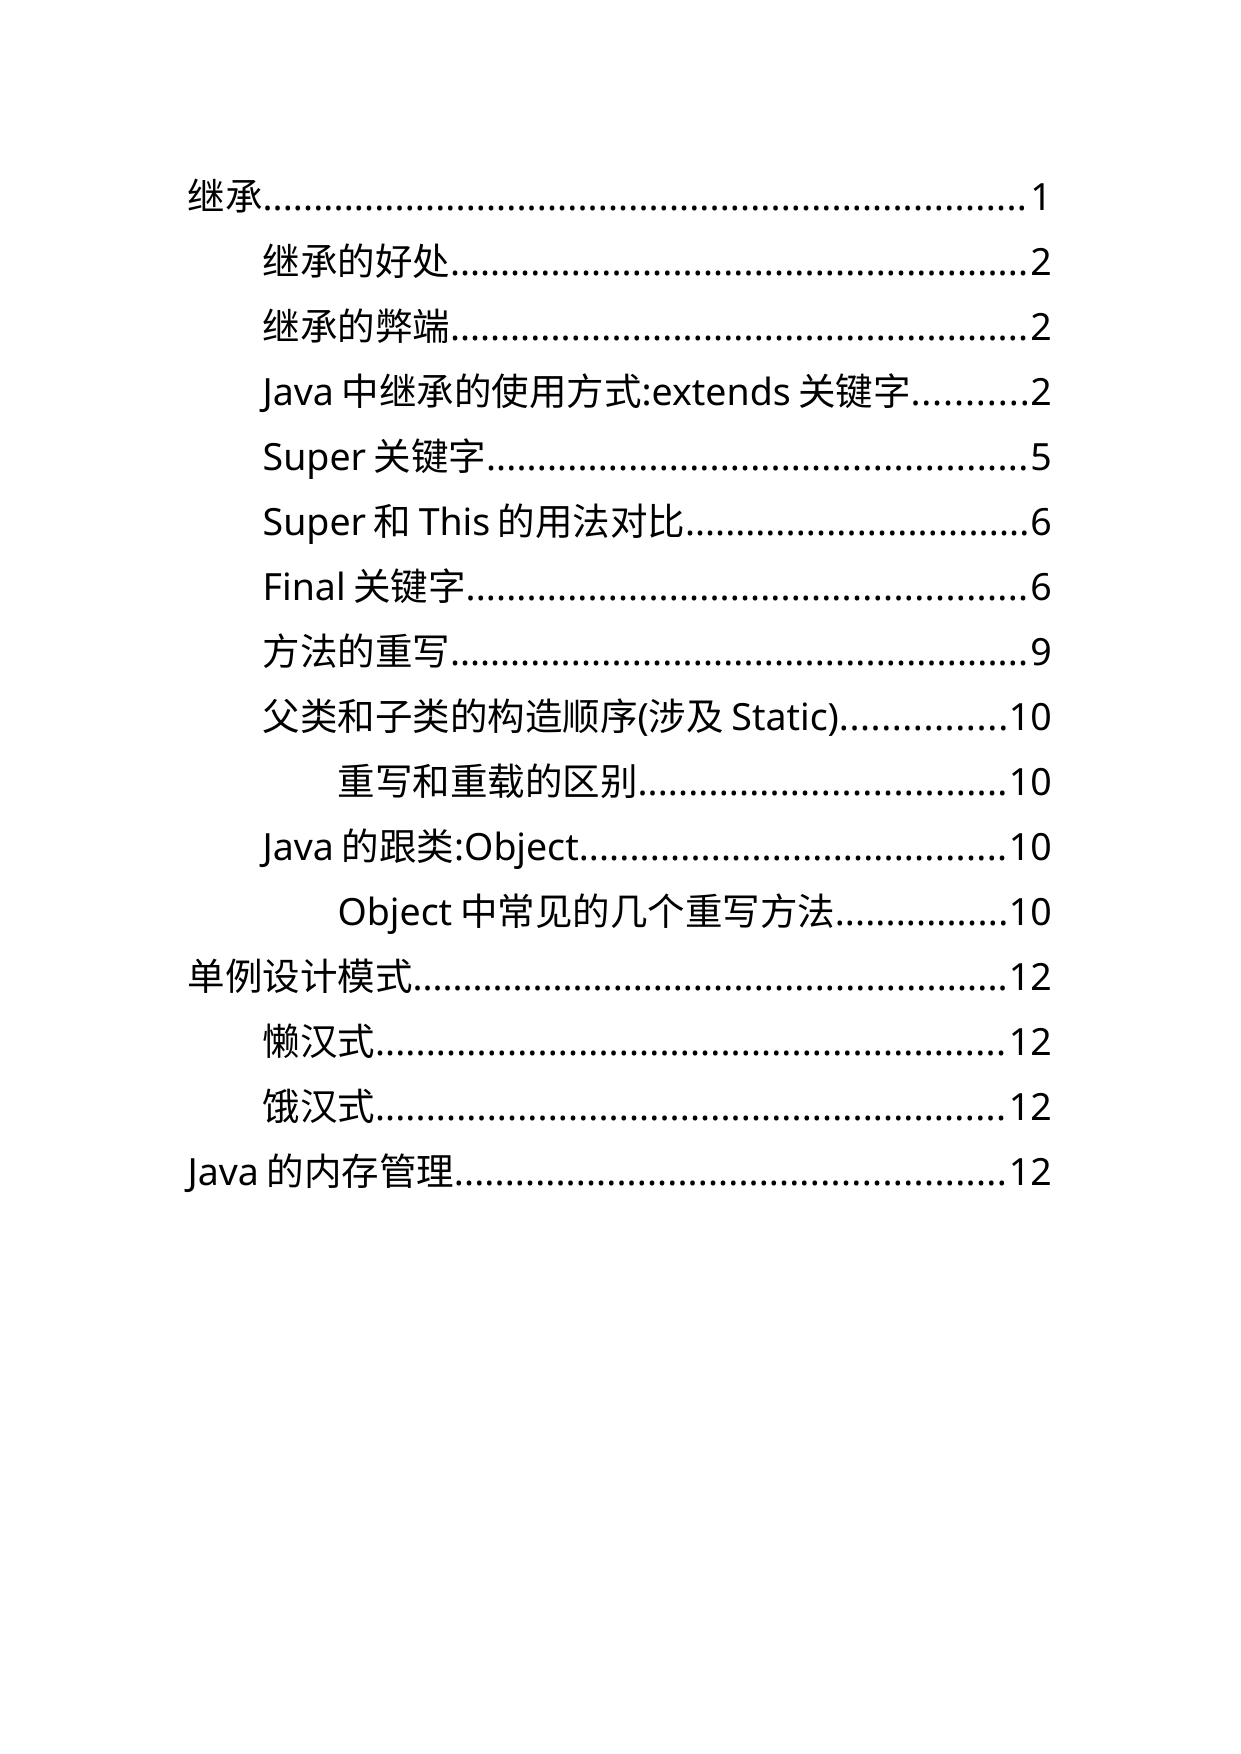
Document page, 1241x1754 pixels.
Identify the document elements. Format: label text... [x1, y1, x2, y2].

text 单例设计模式 12 [187, 942, 1053, 1007]
text 方法的重写 9 [262, 617, 1053, 682]
text Java中继承的使用方式:extends关键字 2 [262, 357, 1053, 422]
text 继承的弊端 2 [262, 292, 1053, 357]
text Java的内存管理 12 [187, 1137, 1053, 1202]
text 继承的好处 2 [262, 227, 1053, 292]
text Object中常见的几个重写方法 10 [337, 877, 1053, 942]
text 饿汉式 12 [262, 1072, 1053, 1137]
text 懒汉式 12 [262, 1007, 1053, 1072]
text 父类和子类的构造顺序(涉及Static) 10 [262, 682, 1053, 747]
text 重写和重载的区别 10 [337, 747, 1053, 812]
text 继承 1 [187, 162, 1053, 227]
text Super和This的用法对比 6 [262, 487, 1053, 552]
text Java的跟类:Object 10 [262, 812, 1053, 877]
text Final关键字 6 [262, 552, 1053, 617]
text Super关键字 5 [262, 422, 1053, 487]
